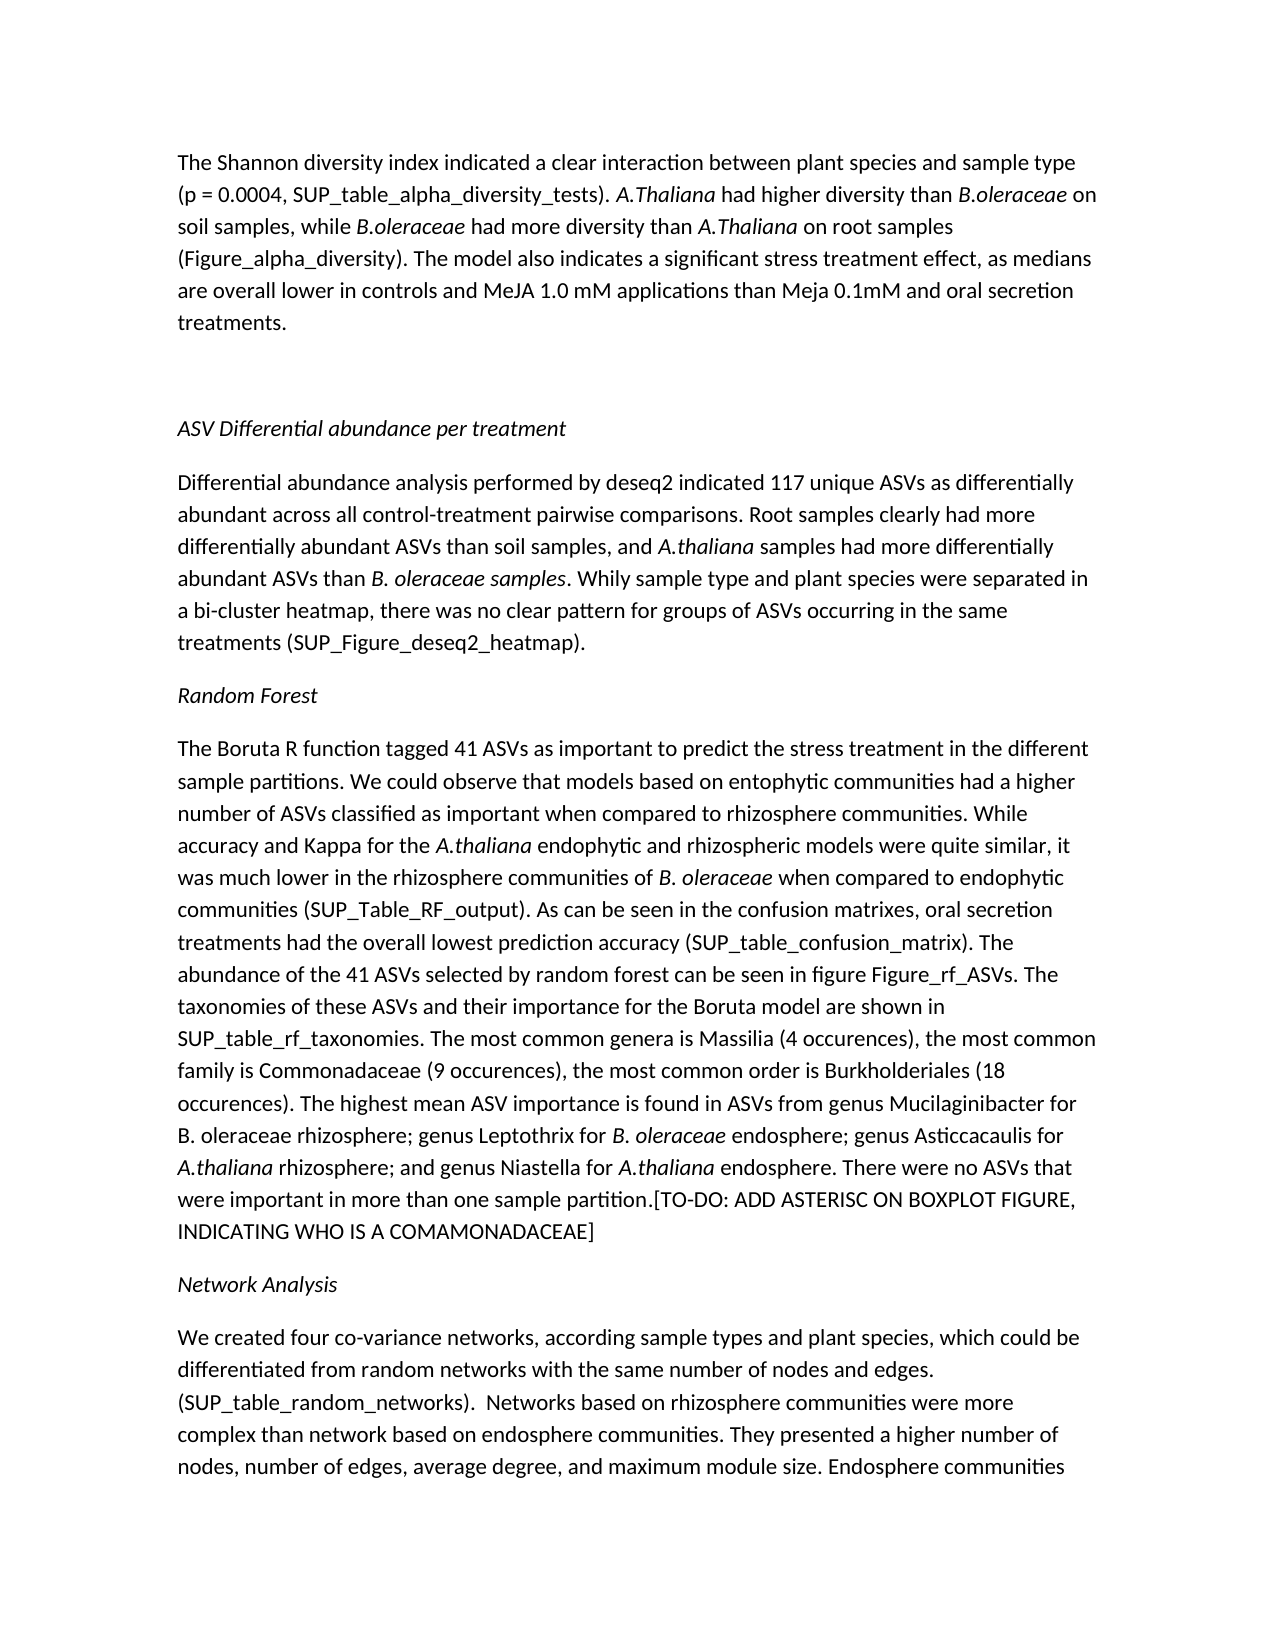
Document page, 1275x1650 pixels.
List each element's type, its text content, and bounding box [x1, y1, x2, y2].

text Network Analysis [177, 1270, 1098, 1298]
text ASV Differential abundance per treatment [177, 414, 1098, 443]
text Differential abundance analysis performed by deseq2 indicated 117 unique ASVs as differentially abundant across all control-treatment pairwise comparisons. Root samples clearly had more differentially abundant ASVs than soil samples, and A.thaliana samples had more differentially abundant ASVs than B. oleraceae samples. Whily sample type and plant species were separated in a bi-cluster heatmap, there was no clear pattern for groups of ASVs occurring in the same treatments (SUP_Figure_deseq2_heatmap). [177, 468, 1098, 657]
text The Shannon diversity index indicated a clear interaction between plant species and sample type (p = 0.0004, SUP_table_alpha_diversity_tests). A.Thaliana had higher diversity than B.oleraceae on soil samples, while B.oleraceae had more diversity than A.Thaliana on root samples (Figure_alpha_diversity). The model also indicates a significant stress treatment effect, as medians are overall lower in controls and MeJA 1.0 mM applications than Meja 0.1mM and oral secretion treatments. [177, 148, 1098, 337]
text The Boruta R function tagged 41 ASVs as important to predict the stress treatment in the different sample partitions. We could observe that models based on entophytic communities had a higher number of ASVs classified as important when compared to rhizosphere communities. While accuracy and Kappa for the A.thaliana endophytic and rhizospheric models were quite similar, it was much lower in the rhizosphere communities of B. oleraceae when compared to endophytic communities (SUP_Table_RF_output). As can be seen in the confusion matrixes, oral secretion treatments had the overall lowest prediction accuracy (SUP_table_confusion_matrix). The abundance of the 41 ASVs selected by random forest can be seen in figure Figure_rf_ASVs. The taxonomies of these ASVs and their importance for the Boruta model are shown in SUP_table_rf_taxonomies. The most common genera is Massilia (4 occurences), the most common family is Commonadaceae (9 occurences), the most common order is Burkholderiales (18 occurences). The highest mean ASV importance is found in ASVs from genus Mucilaginibacter for B. oleraceae rhizosphere; genus Leptothrix for B. oleraceae endosphere; genus Asticcacaulis for A.thaliana rhizosphere; and genus Niastella for A.thaliana endosphere. There were no ASVs that were important in more than one sample partition.[TO-DO: ADD ASTERISC ON BOXPLOT FIGURE, INDICATING WHO IS A COMAMONADACEAE] [177, 734, 1098, 1245]
text Random Forest [177, 682, 1098, 709]
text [177, 1323, 1098, 1480]
